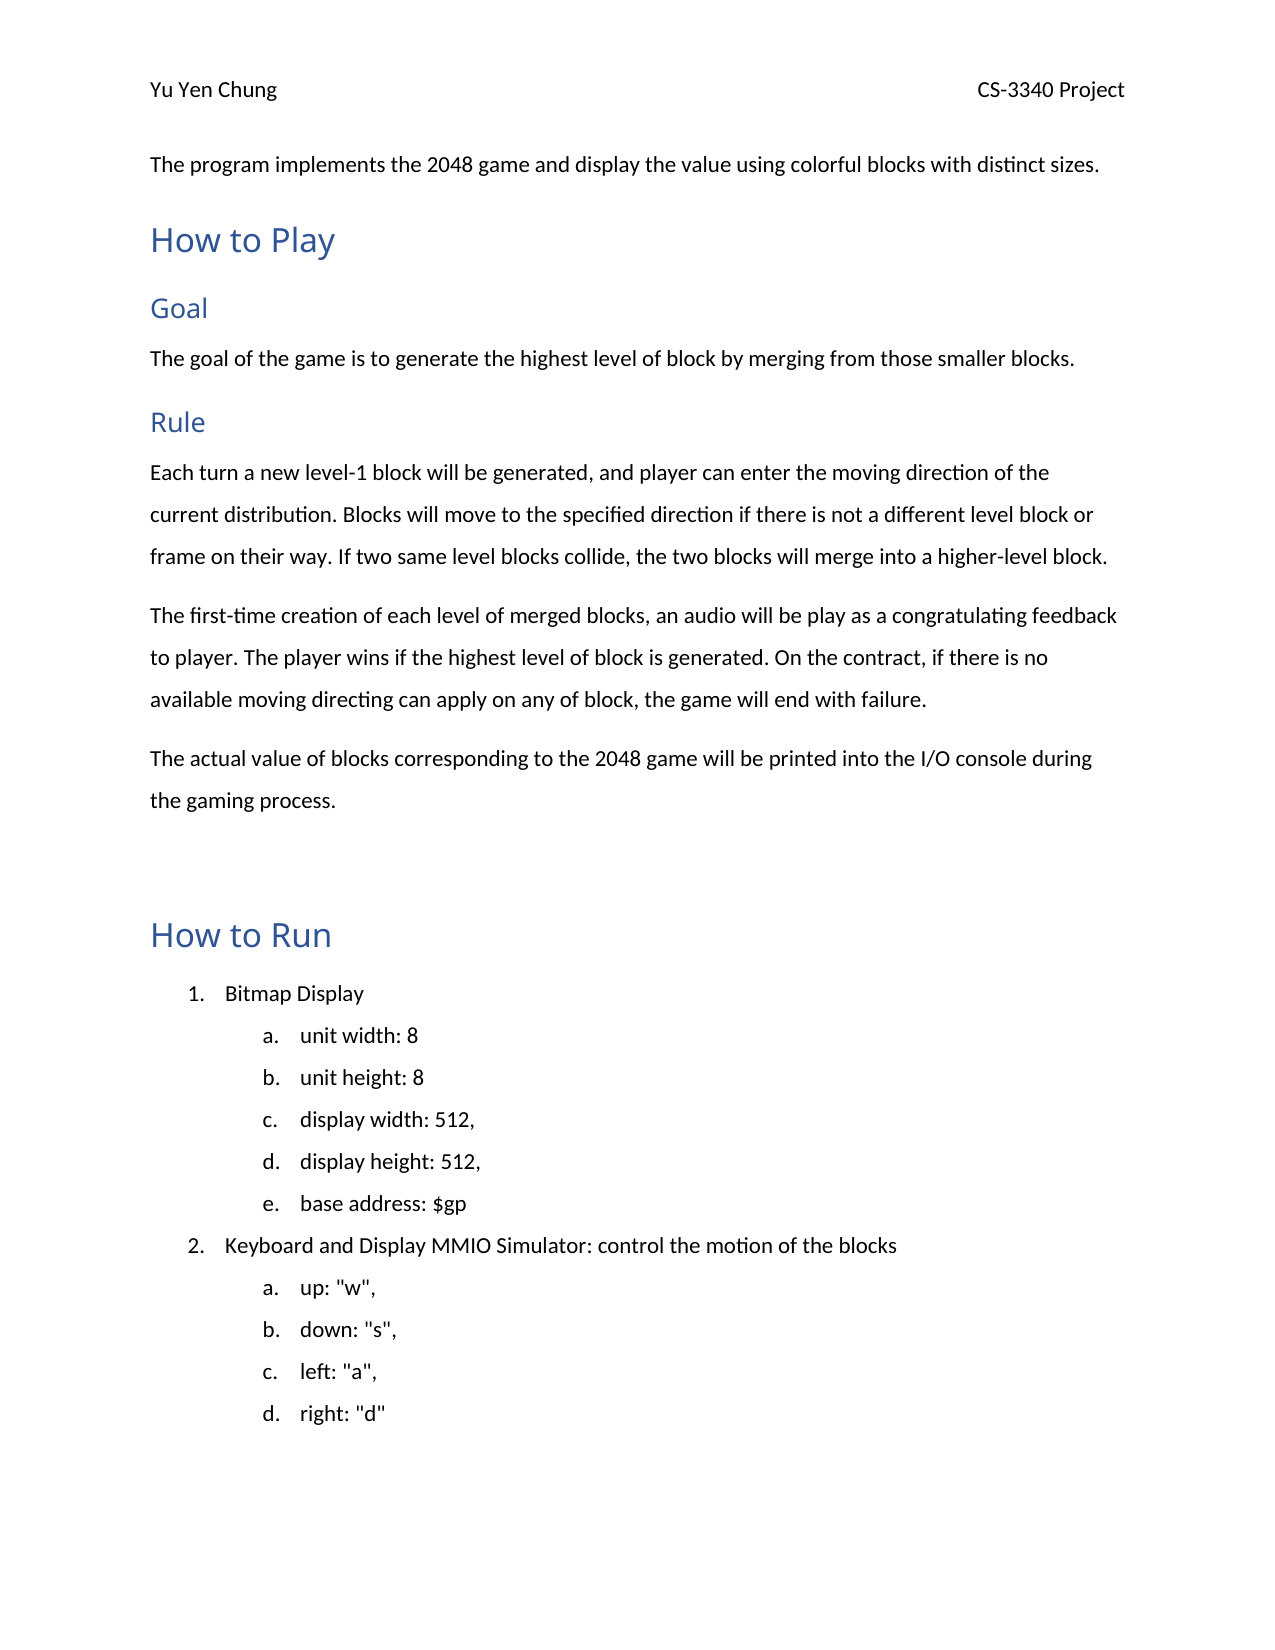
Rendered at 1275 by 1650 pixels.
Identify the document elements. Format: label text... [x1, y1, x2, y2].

text Each turn a new level-1 block will be generated, and player can enter the moving direction of the current distribution. Blocks will move to the specified direction if there is not a different level block or frame on their way. If two same level blocks collide, the two blocks will merge into a higher-level block. [150, 458, 1125, 571]
subtitle Goal [150, 289, 1125, 326]
list base address: $gp [262, 1189, 1125, 1217]
list display height: 512, [262, 1147, 1125, 1175]
list unit width: 8 [262, 1021, 1125, 1049]
subtitle How to Run [150, 911, 1125, 957]
list right: "d" [262, 1399, 1125, 1427]
subtitle Rule [150, 403, 1125, 440]
text The first-time creation of each level of merged blocks, an audio will be play as a congratulating feedback to player. The player wins if the highest level of block is generated. On the contract, if there is no available moving directing can apply on any of block, the game will end with failure. [150, 601, 1125, 713]
text The goal of the game is to generate the highest level of block by merging from those smaller blocks. [150, 344, 1125, 373]
list down: "s", [262, 1315, 1125, 1343]
list left: "a", [262, 1357, 1125, 1385]
text The actual value of blocks corresponding to the 2048 game will be printed into the I/O console during the gaming process. [150, 744, 1125, 814]
list unit height: 8 [262, 1063, 1125, 1091]
list Bitmap Display [187, 979, 1125, 1007]
subtitle How to Play [150, 217, 1125, 262]
text The program implements the 2048 game and display the value using colorful blocks with distinct sizes. [150, 150, 1125, 178]
list display width: 512, [262, 1105, 1125, 1133]
list Keyboard and Display MMIO Simulator: control the motion of the blocks [187, 1231, 1125, 1259]
list up: "w", [262, 1273, 1125, 1301]
